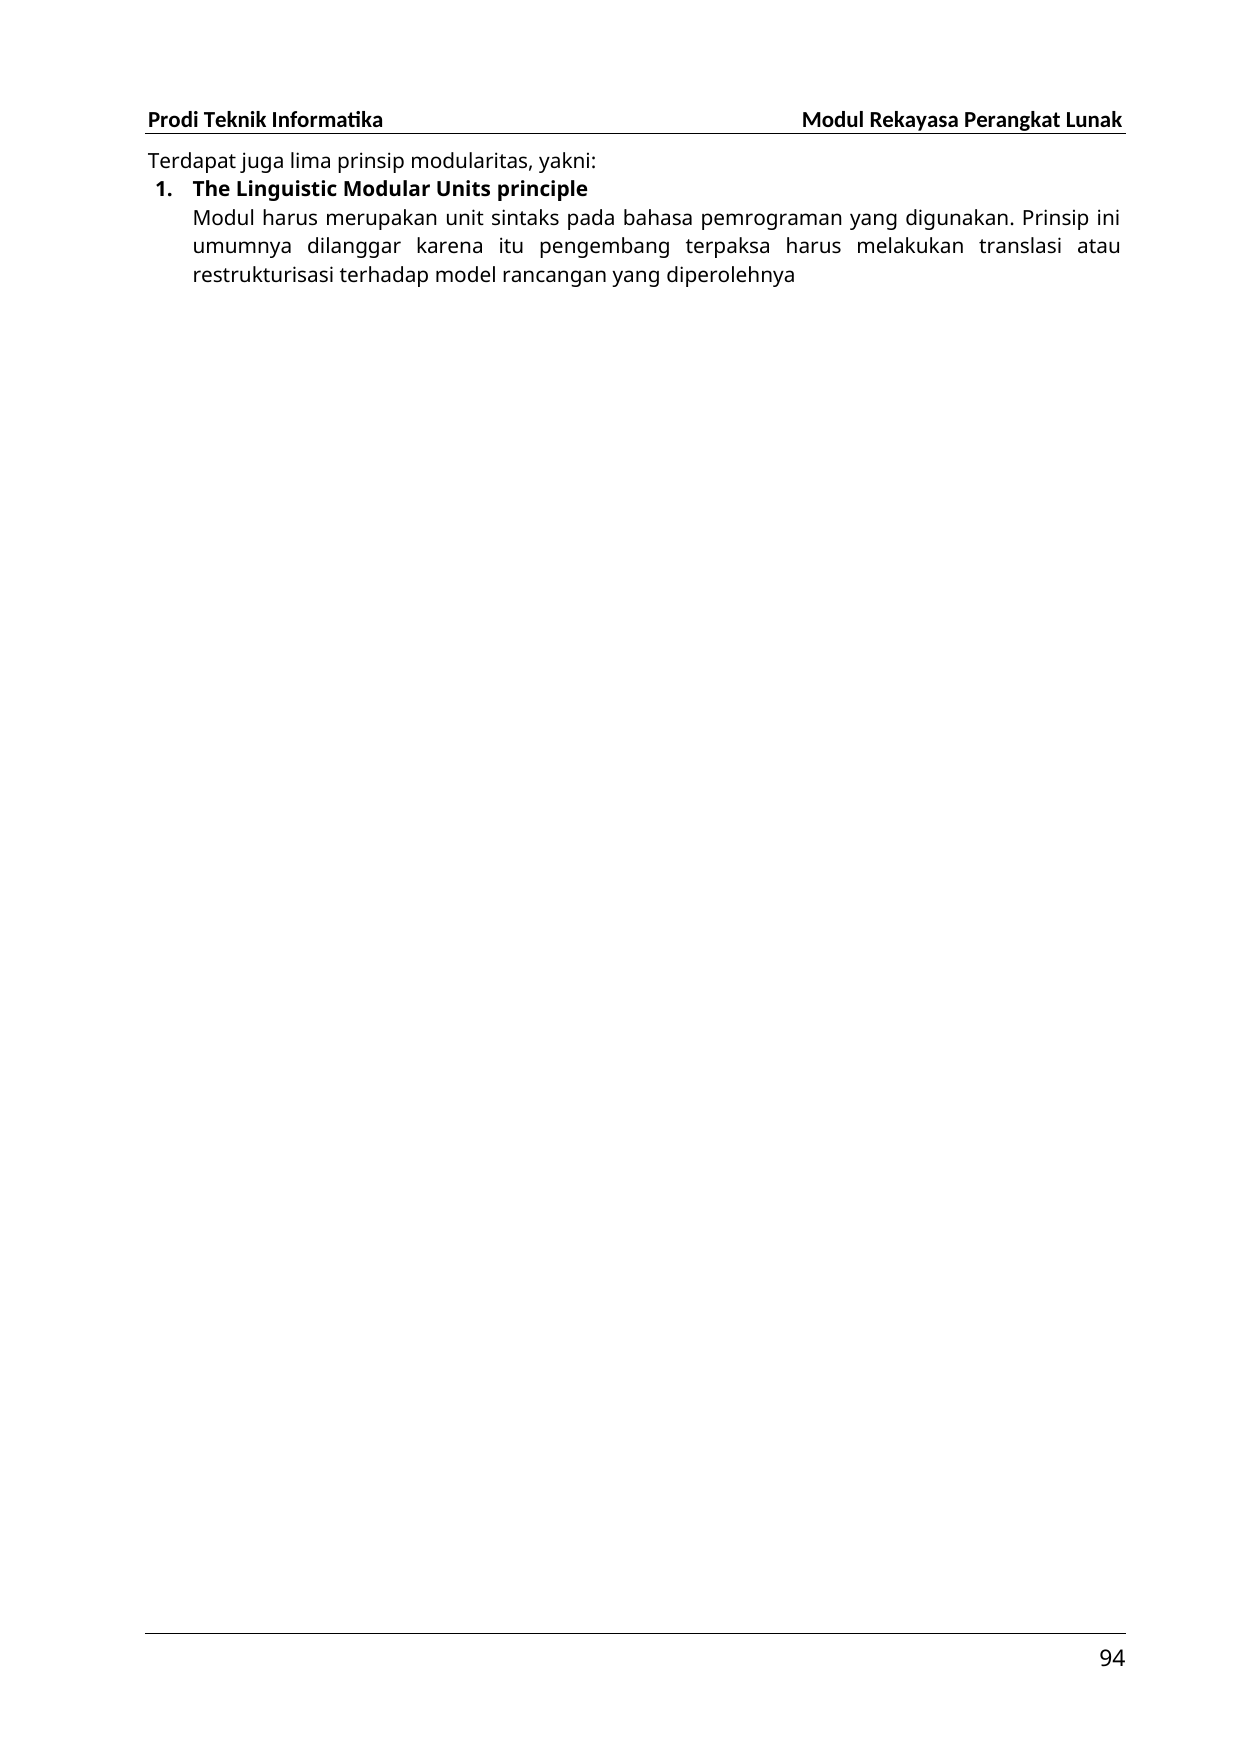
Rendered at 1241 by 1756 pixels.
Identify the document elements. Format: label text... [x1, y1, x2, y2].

list The Linguistic Modular Units principle [155, 174, 1136, 203]
text Terdapat juga lima prinsip modularitas, yakni: [148, 146, 1136, 174]
text Modul harus merupakan unit sintaks pada bahasa pemrograman yang digunakan. Prinsip ini umumnya dilanggar karena itu pengembang terpaksa harus melakukan translasi atau restrukturisasi terhadap model rancangan yang diperolehnya [192, 203, 1122, 288]
